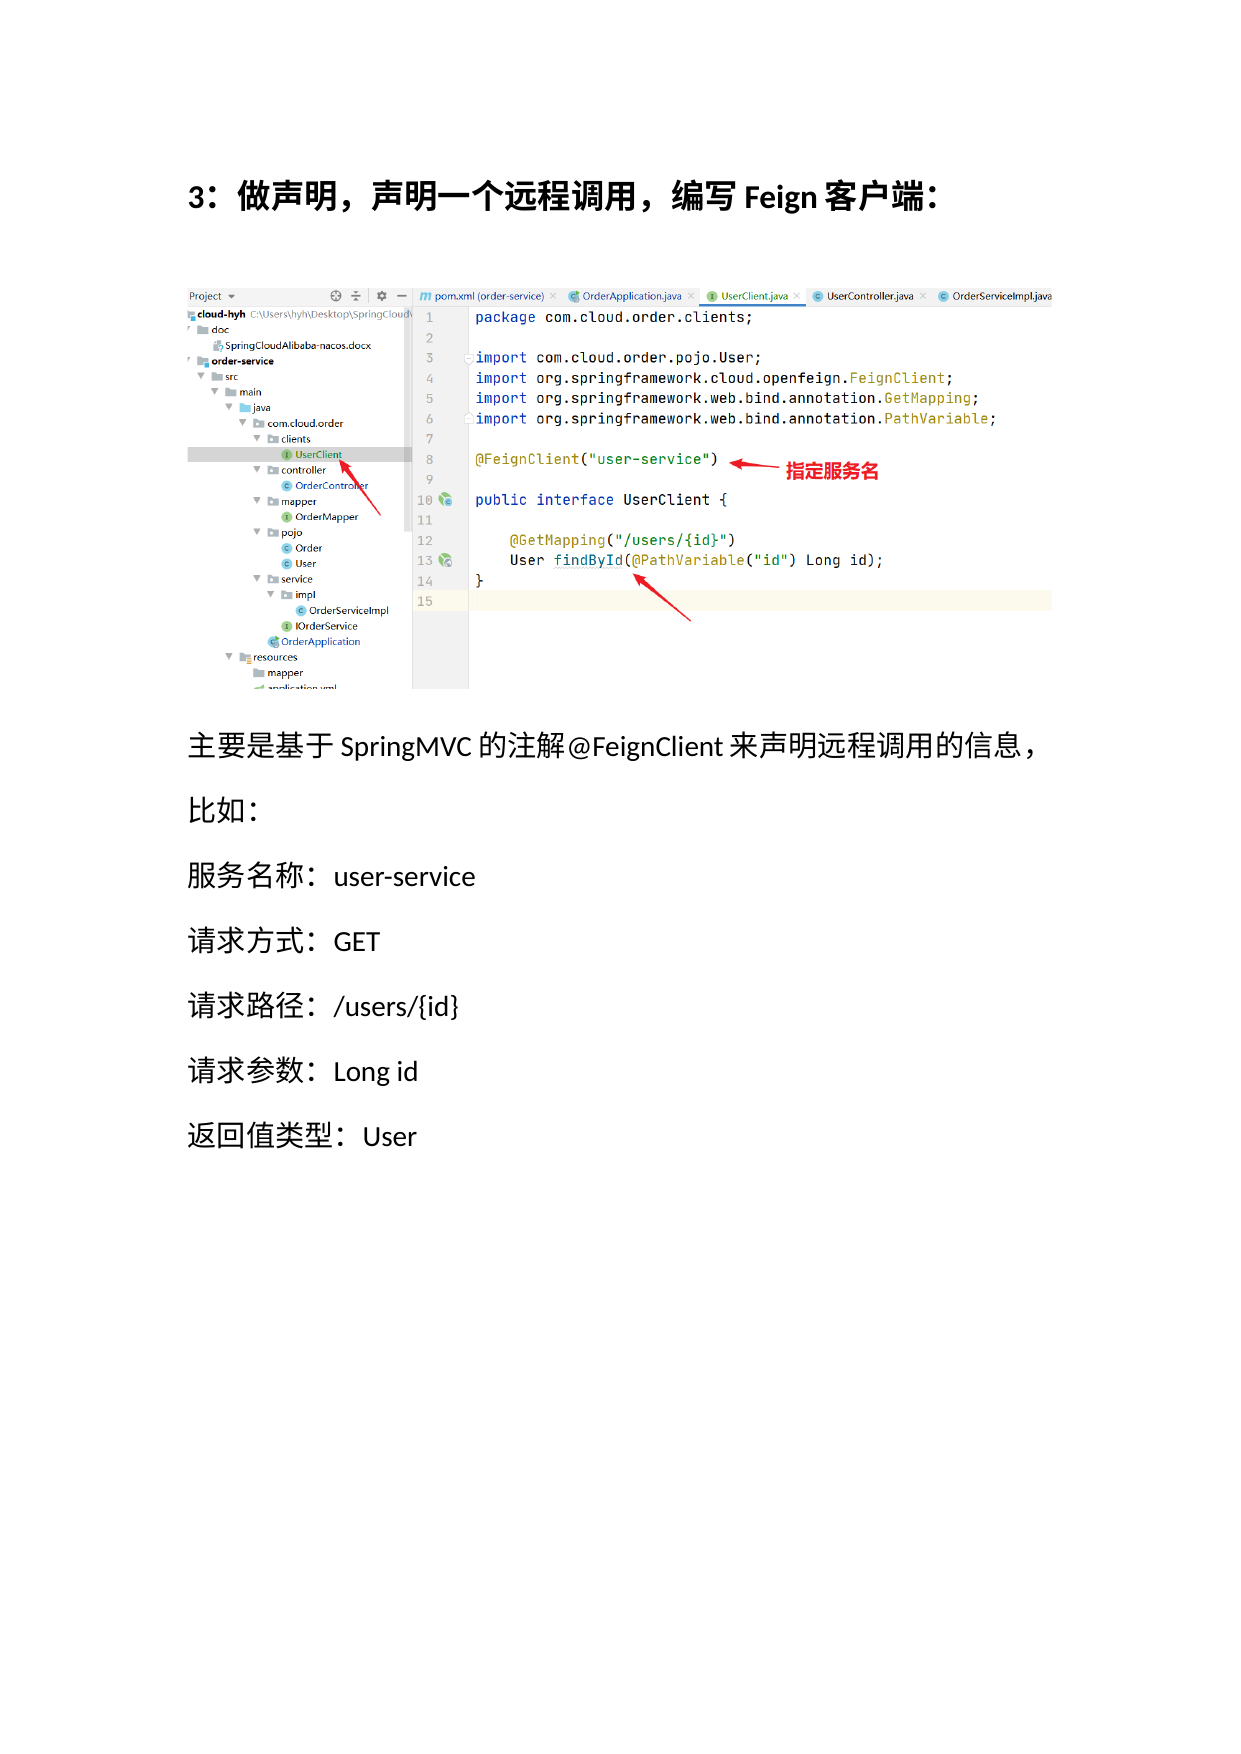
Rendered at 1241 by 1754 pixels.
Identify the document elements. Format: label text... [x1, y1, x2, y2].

text 请求方式：GET [187, 906, 1053, 971]
text 服务名称：user-service [187, 841, 1053, 906]
text 返回值类型：User [187, 1101, 1053, 1166]
picture [187, 288, 1052, 689]
subtitle 3：做声明，声明一个远程调用，编写Feign客户端： [187, 162, 1053, 227]
text 请求路径：/users/{id} [187, 971, 1053, 1036]
text 请求参数：Long id [187, 1036, 1053, 1101]
text 主要是基于SpringMVC的注解@FeignClient来声明远程调用的信息，比如： [187, 711, 1053, 841]
